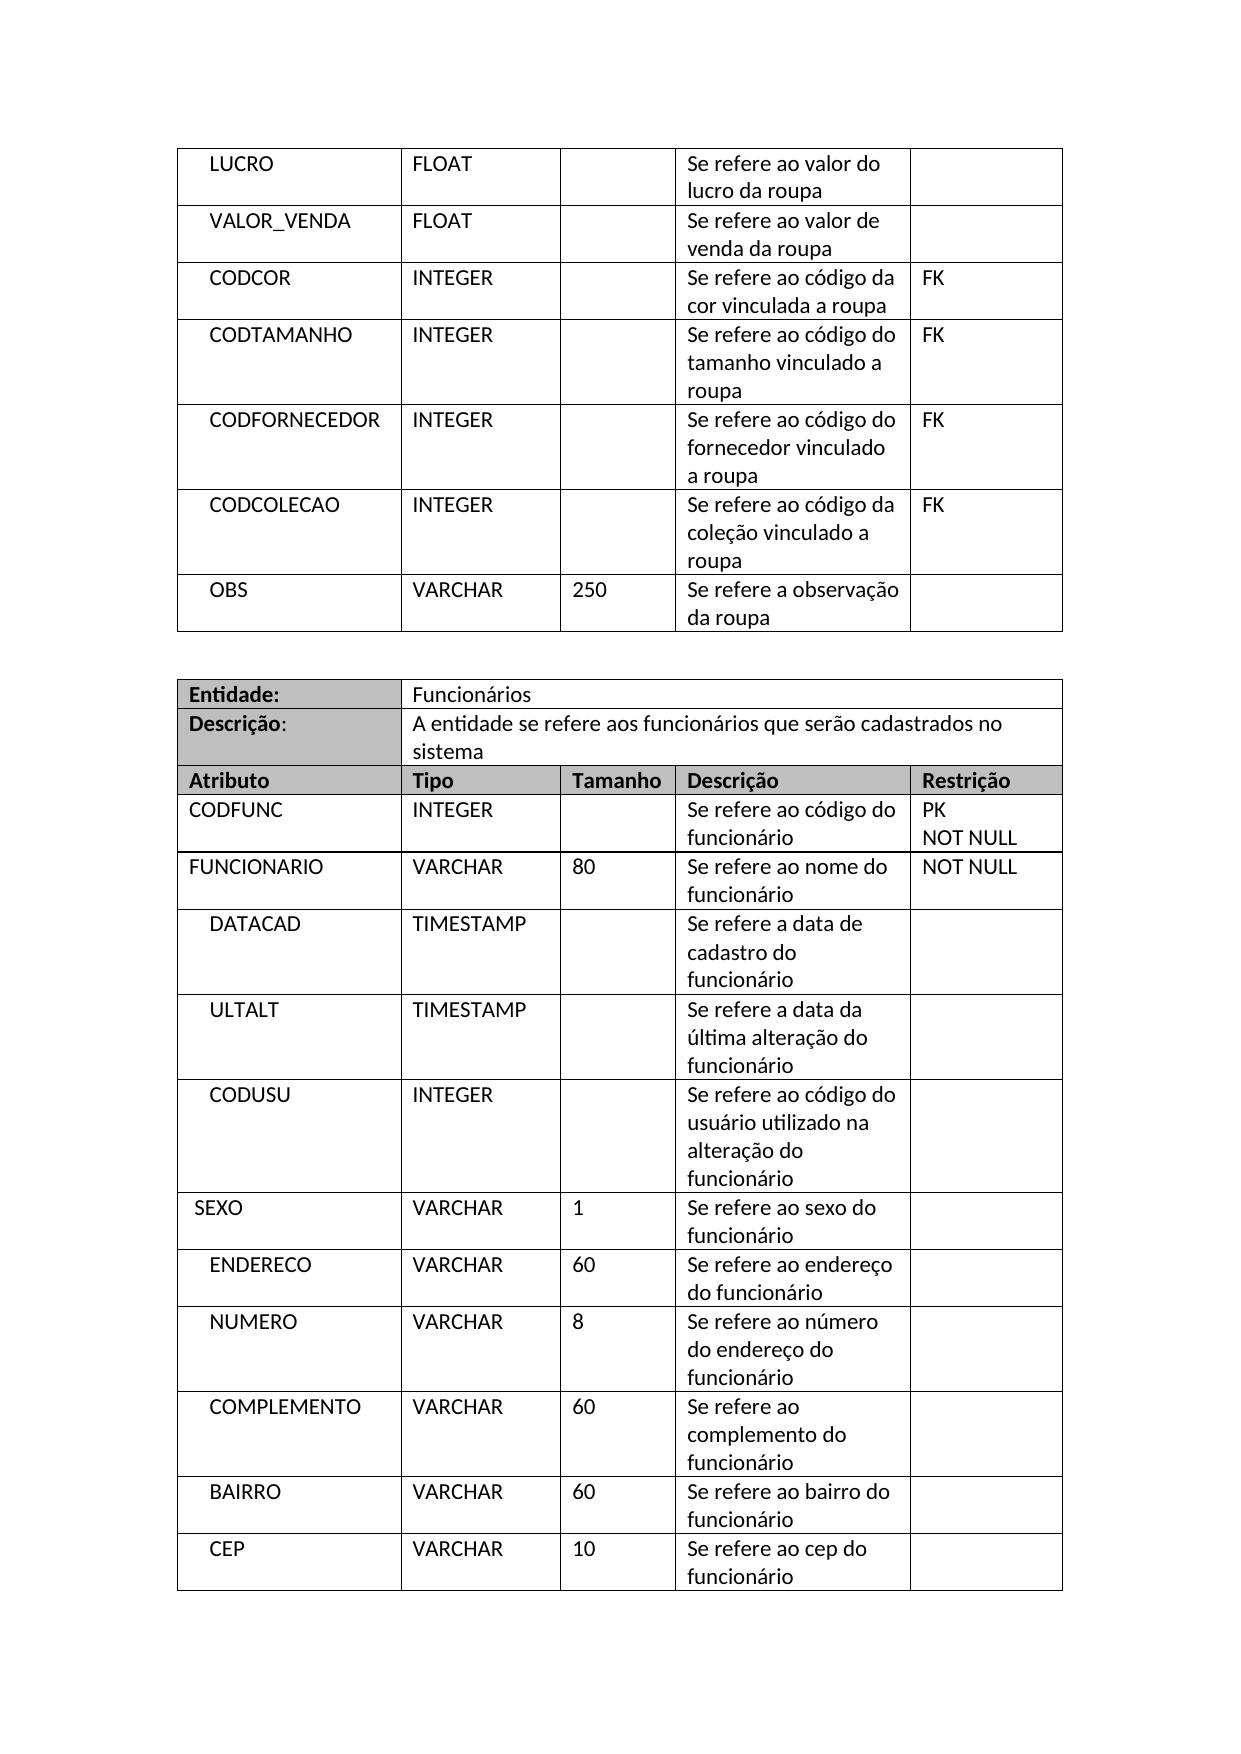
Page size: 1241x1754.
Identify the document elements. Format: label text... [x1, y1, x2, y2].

table_cell OBS [178, 575, 401, 631]
table_cell [561, 1080, 675, 1192]
table_cell [911, 1477, 1062, 1533]
table_cell NOT NULL [911, 853, 1062, 908]
table_cell VARCHAR [402, 1477, 560, 1533]
table_cell VARCHAR [402, 1534, 560, 1590]
table_cell FK [911, 490, 1062, 574]
table_cell INTEGER [402, 320, 560, 404]
table_cell LUCRO [178, 149, 401, 205]
table_cell [561, 206, 675, 262]
table_cell VARCHAR [402, 1193, 560, 1249]
table_cell Se refere a data de cadastro do funcionário [676, 910, 910, 994]
table_cell INTEGER [402, 795, 560, 851]
table_cell CODTAMANHO [178, 320, 401, 404]
table_cell Se refere ao código do tamanho vinculado a roupa [676, 320, 910, 404]
table_cell Se refere ao cep do funcionário [676, 1534, 910, 1590]
table_cell Se refere ao código do fornecedor vinculado a roupa [676, 405, 910, 489]
table_cell FUNCIONARIO [178, 853, 401, 908]
table_cell VALOR_VENDA [178, 206, 401, 262]
table_cell [561, 405, 675, 489]
table_cell TIMESTAMP [402, 995, 560, 1079]
table_cell Se refere ao código do usuário utilizado na alteração do funcionário [676, 1080, 910, 1192]
table_cell 80 [561, 853, 675, 908]
table_cell [911, 1392, 1062, 1476]
table_cell Se refere ao sexo do funcionário [676, 1193, 910, 1249]
table_cell INTEGER [402, 490, 560, 574]
table_cell CEP [178, 1534, 401, 1590]
table_cell Tamanho [561, 766, 675, 794]
table_cell FLOAT [402, 206, 560, 262]
table_cell [911, 206, 1062, 262]
table_cell [911, 1193, 1062, 1249]
table_cell NUMERO [178, 1307, 401, 1391]
table_cell [911, 910, 1062, 994]
table_cell 8 [561, 1307, 675, 1391]
table_cell [561, 995, 675, 1079]
table_cell Tipo [402, 766, 560, 794]
table_cell Se refere ao número do endereço do funcionário [676, 1307, 910, 1391]
table_cell Se refere ao valor de venda da roupa [676, 206, 910, 262]
table_cell PK NOT NULL [911, 795, 1062, 851]
table_cell CODUSU [178, 1080, 401, 1192]
table_header Entidade: [178, 680, 401, 708]
table_cell [561, 149, 675, 205]
table_cell A entidade se refere aos funcionários que serão cadastrados no sistema [402, 709, 1062, 765]
table_cell VARCHAR [402, 1392, 560, 1476]
table_cell INTEGER [402, 405, 560, 489]
table_cell Descrição [676, 766, 910, 794]
table_cell BAIRRO [178, 1477, 401, 1533]
table_cell Se refere ao nome do funcionário [676, 853, 910, 908]
table_cell CODFUNC [178, 795, 401, 851]
table_cell CODCOLECAO [178, 490, 401, 574]
table_cell INTEGER [402, 1080, 560, 1192]
table_cell [911, 575, 1062, 631]
table_cell ENDERECO [178, 1250, 401, 1306]
table_cell FK [911, 405, 1062, 489]
table_cell VARCHAR [402, 1307, 560, 1391]
table_cell [911, 1307, 1062, 1391]
table_cell Descrição: [178, 709, 401, 765]
table_cell Se refere ao código da cor vinculada a roupa [676, 263, 910, 319]
table_header Funcionários [402, 680, 1062, 708]
table_cell 60 [561, 1477, 675, 1533]
table_cell [561, 910, 675, 994]
table_cell VARCHAR [402, 853, 560, 908]
table_cell [561, 490, 675, 574]
table_cell CODCOR [178, 263, 401, 319]
table_cell VARCHAR [402, 575, 560, 631]
table_cell VARCHAR [402, 1250, 560, 1306]
table_cell 1 [561, 1193, 675, 1249]
table_cell [911, 1534, 1062, 1590]
table_cell CODFORNECEDOR [178, 405, 401, 489]
table_cell ULTALT [178, 995, 401, 1079]
table_cell DATACAD [178, 910, 401, 994]
table_cell 60 [561, 1250, 675, 1306]
table_cell 60 [561, 1392, 675, 1476]
table_cell Se refere a data da última alteração do funcionário [676, 995, 910, 1079]
table_cell Atributo [178, 766, 401, 794]
table_cell TIMESTAMP [402, 910, 560, 994]
table_cell Restrição [911, 766, 1062, 794]
table_cell FLOAT [402, 149, 560, 205]
table_cell Se refere ao complemento do funcionário [676, 1392, 910, 1476]
table_cell [911, 1250, 1062, 1306]
table_cell [561, 320, 675, 404]
table_cell FK [911, 320, 1062, 404]
table_cell Se refere ao endereço do funcionário [676, 1250, 910, 1306]
table_cell SEXO [178, 1193, 401, 1249]
table_cell [561, 795, 675, 851]
table_cell Se refere ao valor do lucro da roupa [676, 149, 910, 205]
table_cell [911, 995, 1062, 1079]
table_cell FK [911, 263, 1062, 319]
table_cell [911, 149, 1062, 205]
table_cell Se refere ao código do funcionário [676, 795, 910, 851]
table_cell COMPLEMENTO [178, 1392, 401, 1476]
table_cell INTEGER [402, 263, 560, 319]
table_cell 10 [561, 1534, 675, 1590]
table_cell Se refere a observação da roupa [676, 575, 910, 631]
table_cell Se refere ao código da coleção vinculado a roupa [676, 490, 910, 574]
table_cell Se refere ao bairro do funcionário [676, 1477, 910, 1533]
table_cell [561, 263, 675, 319]
table_cell [911, 1080, 1062, 1192]
table_cell 250 [561, 575, 675, 631]
